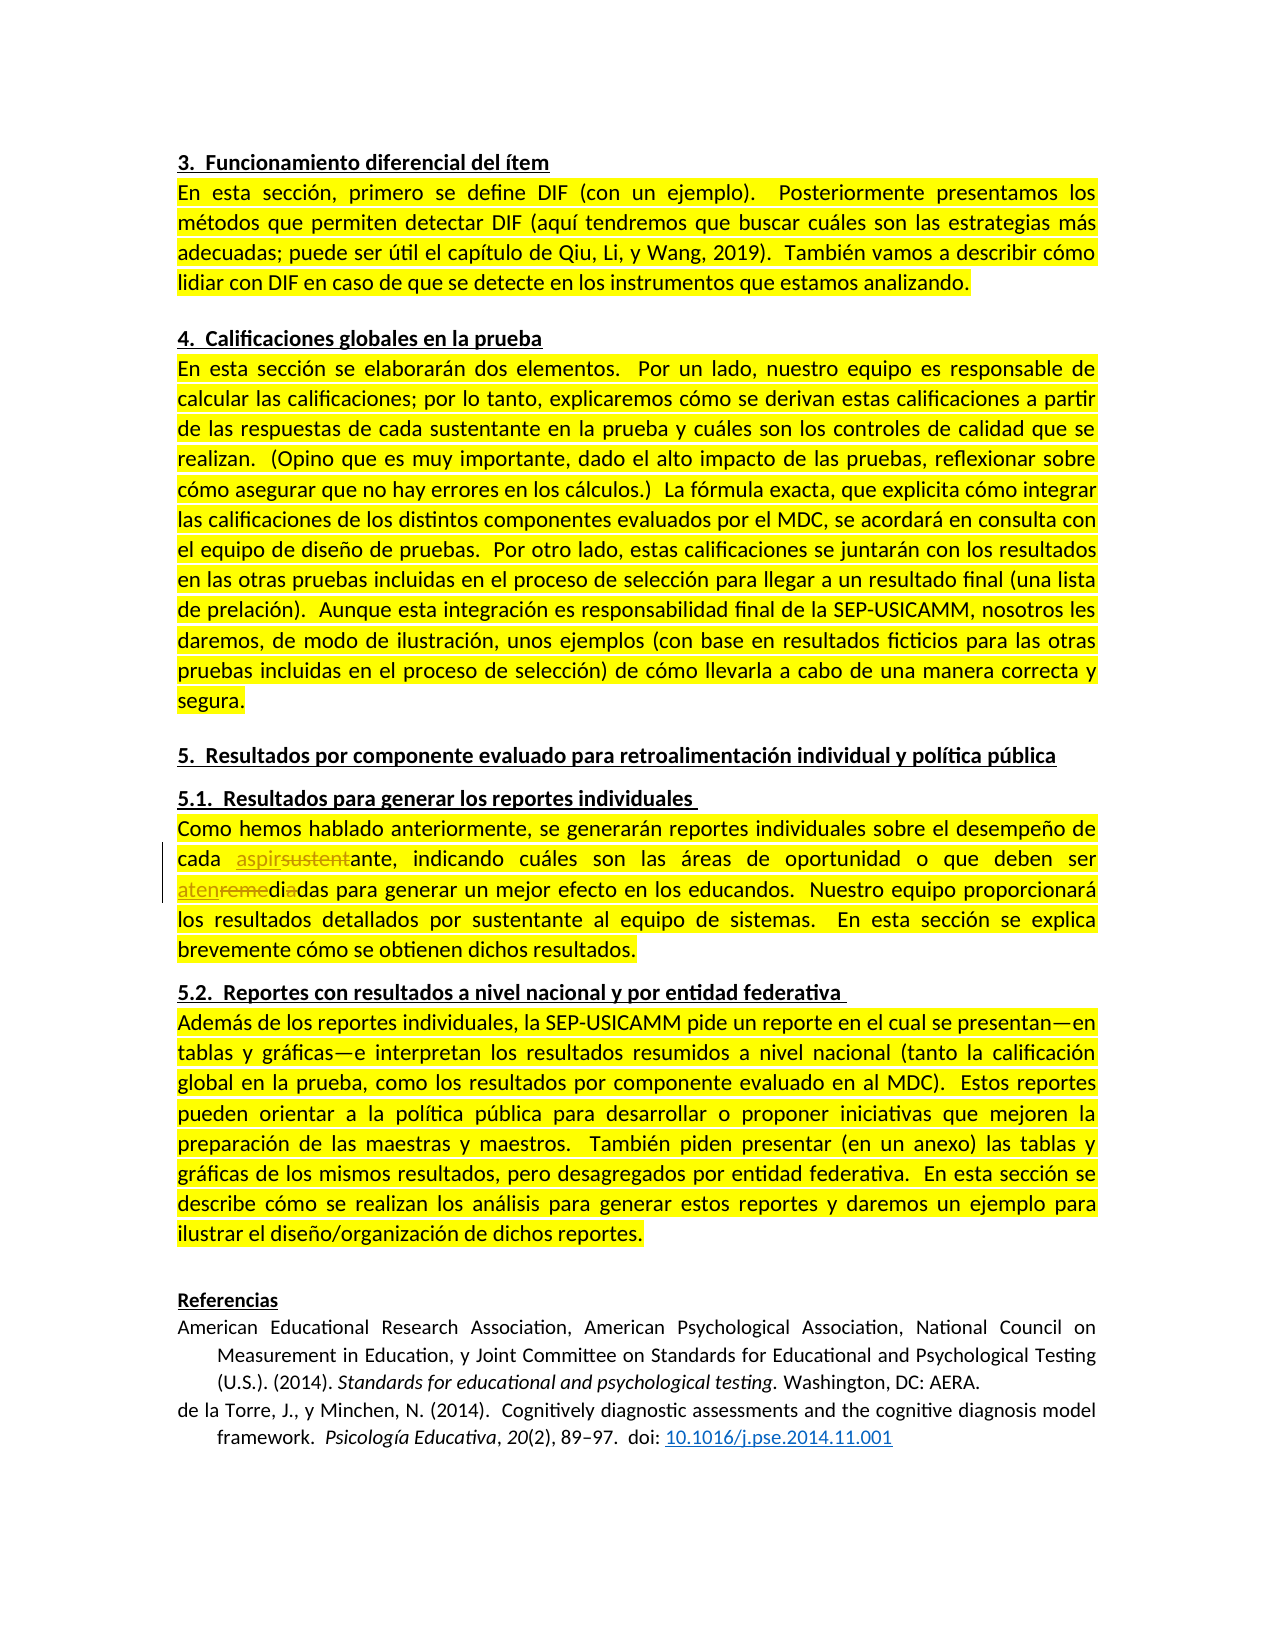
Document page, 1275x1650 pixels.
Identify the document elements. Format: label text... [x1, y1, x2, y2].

text Referencias [177, 1287, 1098, 1313]
text American Educational Research Association, American Psychological Association, National Council on Measurement in Education, y Joint Committee on Standards for Educational and Psychological Testing (U.S.). (2014). Standards for educational and psychological testing. Washington, DC: AERA. [177, 1314, 1098, 1395]
text 4. Calificaciones globales en la prueba [177, 324, 1098, 352]
text 5. Resultados por componente evaluado para retroalimentación individual y política pública [177, 741, 1098, 769]
text 5.2. Reportes con resultados a nivel nacional y por entidad federativa [177, 978, 1098, 1006]
text En esta sección, primero se define DIF (con un ejemplo). Posteriormente presentamos los métodos que permiten detectar DIF (aquí tendremos que buscar cuáles son las estrategias más adecuadas; puede ser útil el capítulo de Qiu, Li, y Wang, 2019). También vamos a describir cómo lidiar con DIF en caso de que se detecte en los instrumentos que estamos analizando. [177, 266, 1098, 296]
text 3. Funcionamiento diferencial del ítem [177, 148, 1098, 176]
text Como hemos hablado anteriormente, se generarán reportes individuales sobre el desempeño de cada ante, indicando cuáles son las áreas de oportunidad o que deben ser didas para generar un mejor efecto en los educandos. Nuestro equipo proporcionará los resultados detallados por sustentante al equipo de sistemas. En esta sección se explica brevemente cómo se obtienen dichos resultados. [177, 933, 1098, 963]
text de la Torre, J., y Minchen, N. (2014). Cognitively diagnostic assessments and the cognitive diagnosis model framework. Psicología Educativa, 20(2), 89–97. doi: 10.1016/j.pse.2014.11.001 [177, 1397, 1098, 1449]
text 5.1. Resultados para generar los reportes individuales [177, 784, 1098, 812]
